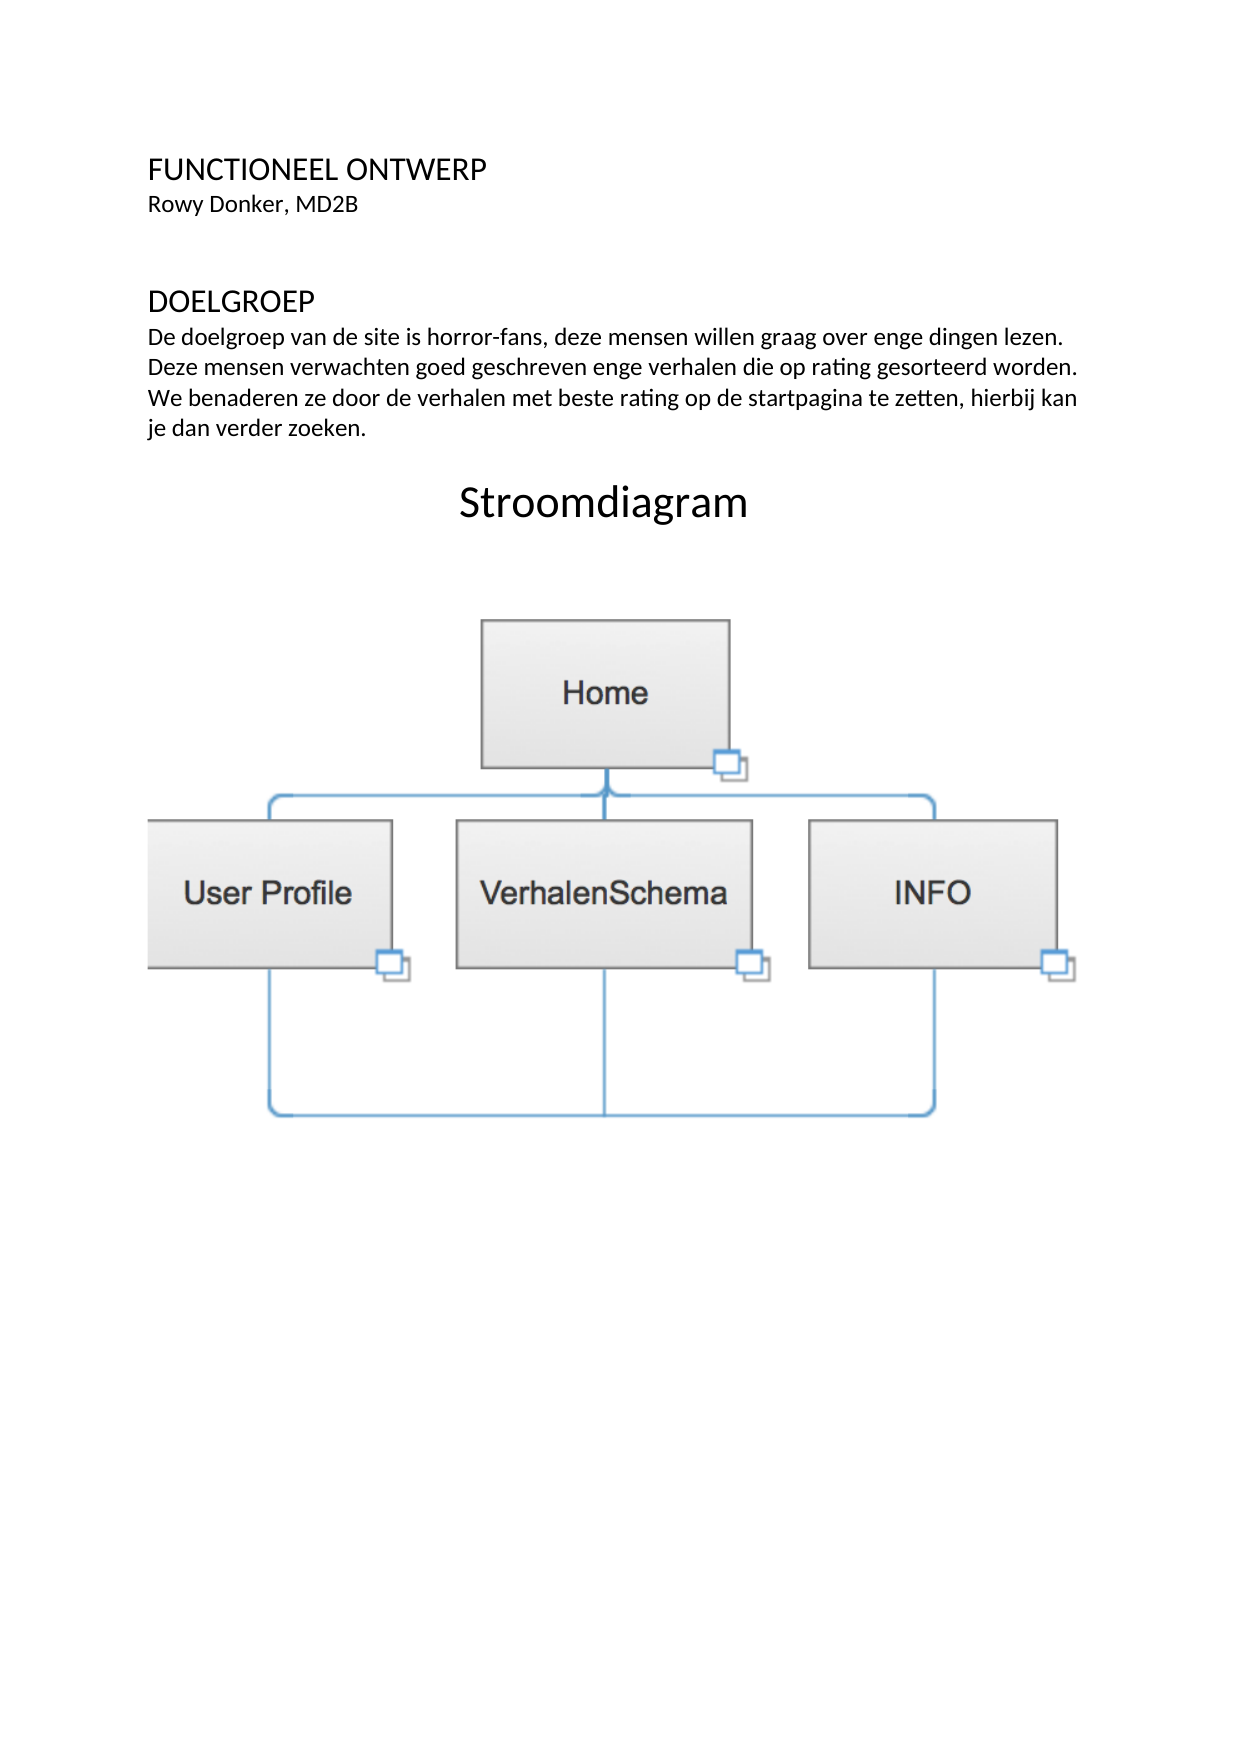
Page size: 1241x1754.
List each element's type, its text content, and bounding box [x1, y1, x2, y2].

text Rowy Donker, MD2B [148, 188, 1093, 219]
text FUNCTIONEEL ONTWERP [148, 148, 1093, 188]
text We benaderen ze door de verhalen met beste rating op de startpagina te zetten, hierbij kan je dan verder zoeken. [148, 382, 1093, 443]
text DOELGROEP [148, 280, 1093, 321]
text Stroomdiagram [148, 473, 1093, 529]
text Deze mensen verwachten goed geschreven enge verhalen die op rating gesorteerd worden. [148, 351, 1093, 382]
picture [147, 558, 1092, 1197]
text De doelgroep van de site is horror-fans, deze mensen willen graag over enge dingen lezen. [148, 321, 1093, 351]
